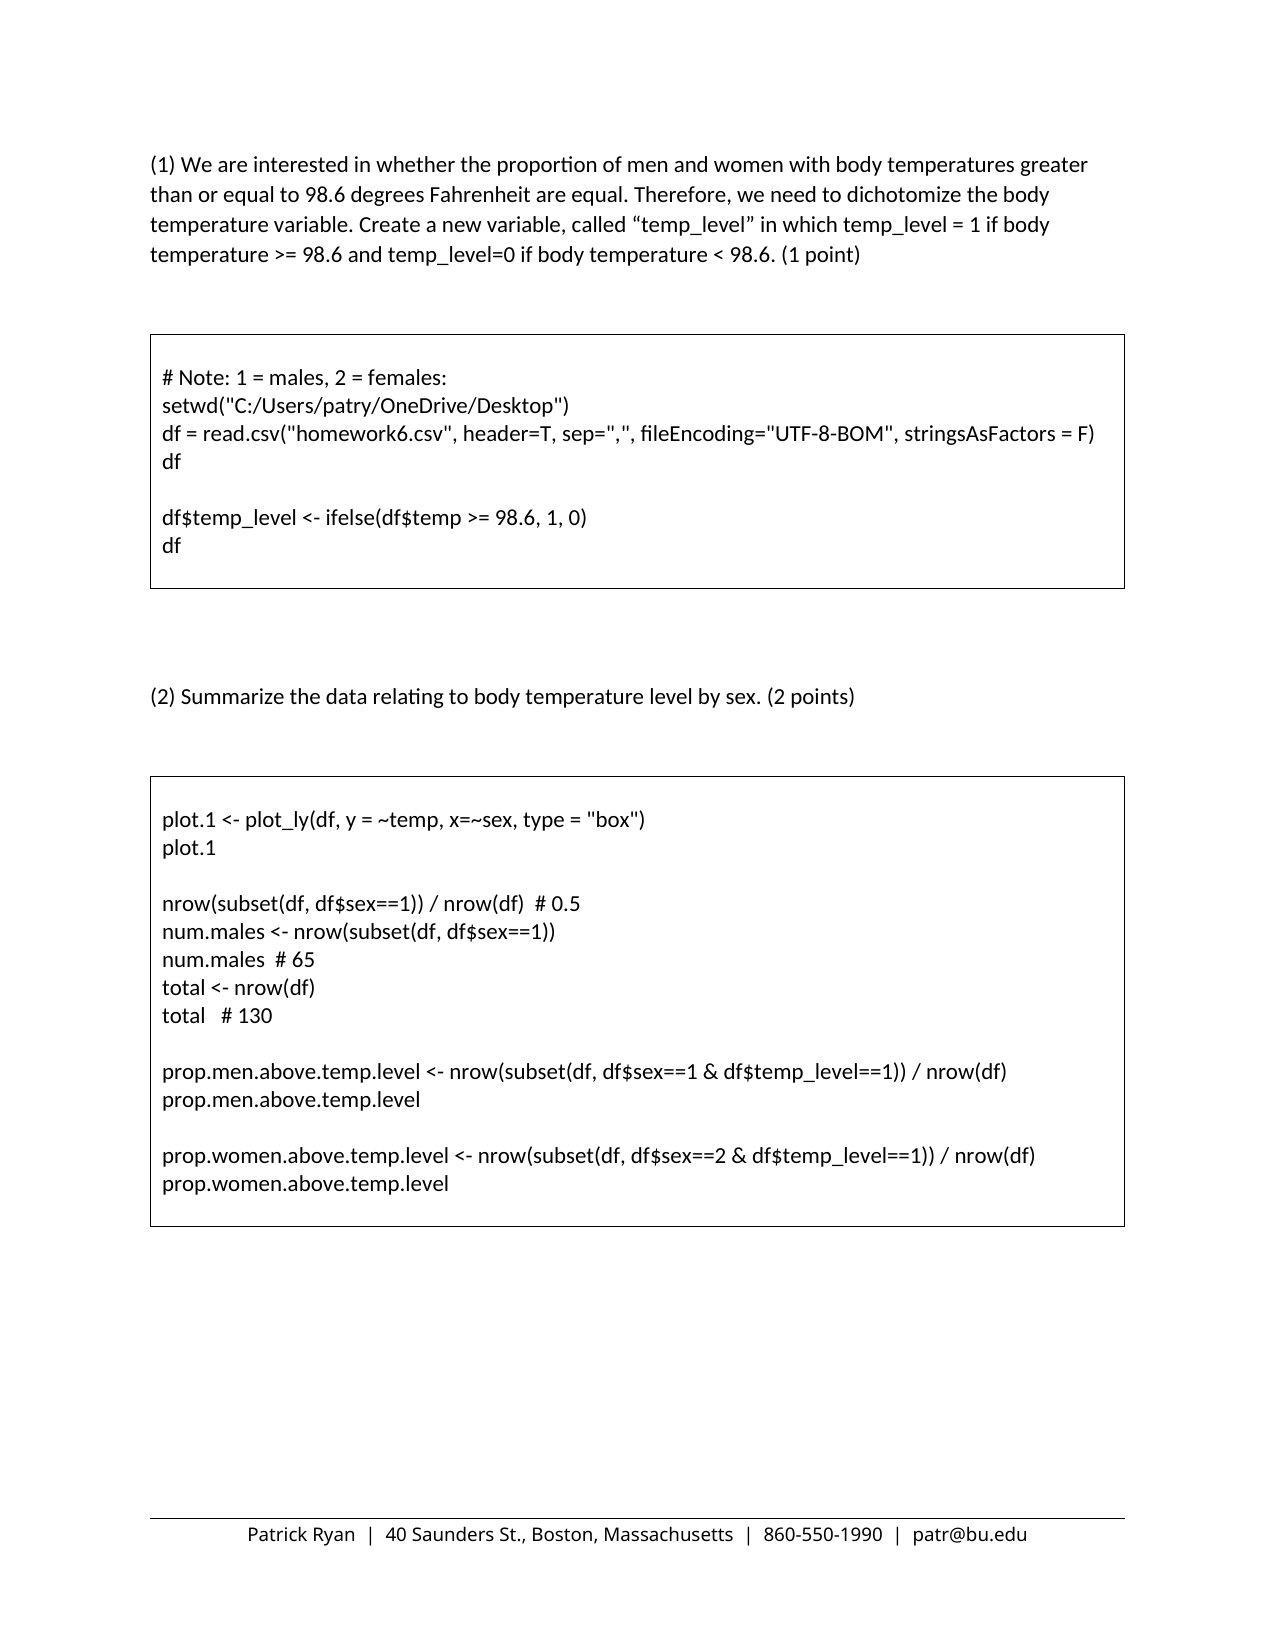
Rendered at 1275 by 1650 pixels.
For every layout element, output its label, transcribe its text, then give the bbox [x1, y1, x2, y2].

table_header plot.1 <- plot_ly(df, y = ~temp, x=~sex, type = "box") plot.1 nrow(subset(df, df$sex==1)) / nrow(df) # 0.5 num.males <- nrow(subset(df, df$sex==1)) num.males # 65 total <- nrow(df) total # 130 prop.men.above.temp.level <- nrow(subset(df, df$sex==1 & df$temp_level==1)) / nrow(df) prop.men.above.temp.level prop.women.above.temp.level <- nrow(subset(df, df$sex==2 & df$temp_level==1)) / nrow(df) prop.women.above.temp.level [151, 777, 1124, 1226]
table_header # Note: 1 = males, 2 = females: setwd("C:/Users/patry/OneDrive/Desktop") df = read.csv("homework6.csv", header=T, sep=",", fileEncoding="UTF-8-BOM", stringsAsFactors = F) df df$temp_level <- ifelse(df$temp >= 98.6, 1, 0) df [151, 335, 1124, 588]
text (1) We are interested in whether the proportion of men and women with body temperatures greater than or equal to 98.6 degrees Fahrenheit are equal. Therefore, we need to dichotomize the body temperature variable. Create a new variable, called “temp_level” in which temp_level = 1 if body temperature >= 98.6 and temp_level=0 if body temperature < 98.6. (1 point) [150, 150, 1125, 269]
text (2) Summarize the data relating to body temperature level by sex. (2 points) [150, 682, 1125, 710]
